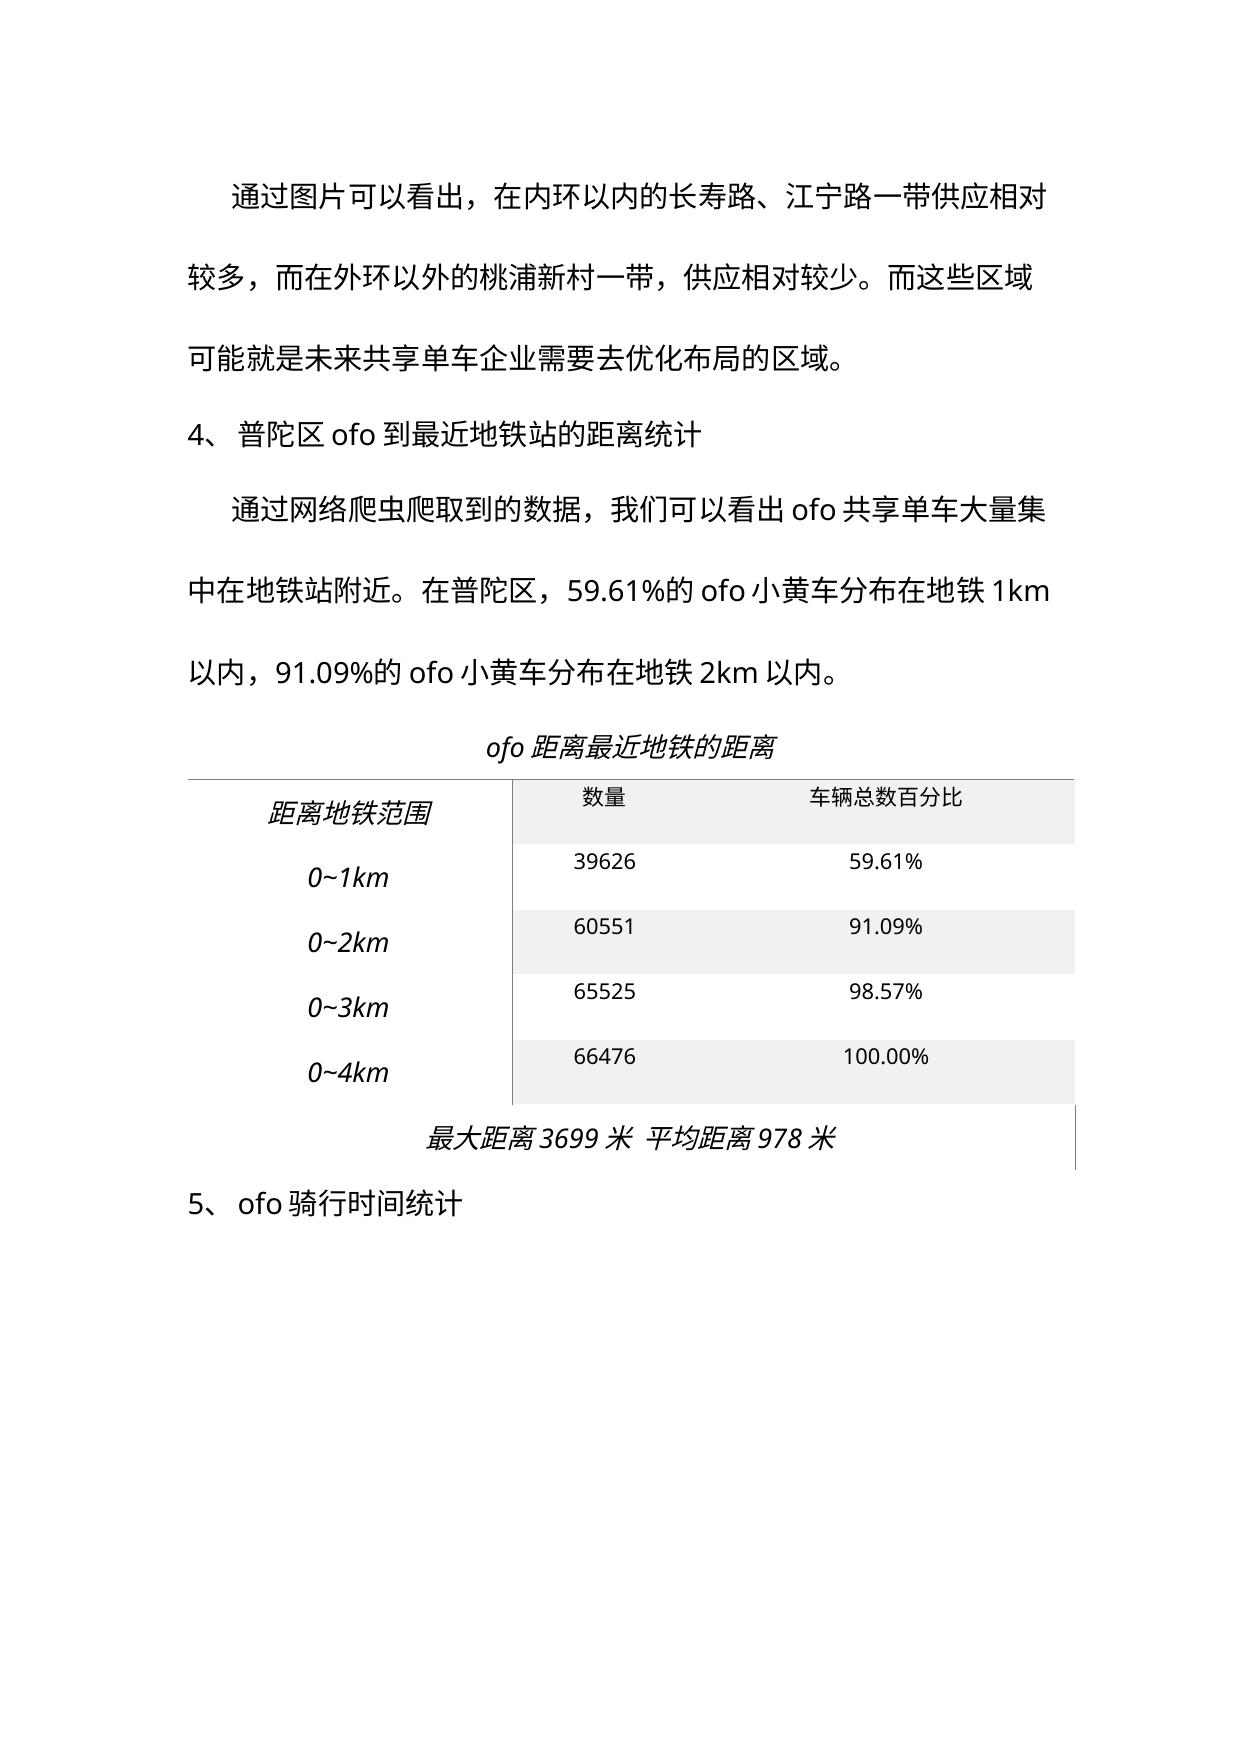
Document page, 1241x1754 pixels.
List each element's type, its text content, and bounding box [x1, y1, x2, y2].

text 通过网络爬虫爬取到的数据，我们可以看出ofo共享单车大量集中在地铁站附近。在普陀区，59.61%的ofo小黄车分布在地铁1km以内，91.09%的ofo小黄车分布在地铁2km以内。 [187, 476, 1053, 703]
table_cell 91.09% [697, 910, 1075, 974]
table_cell 65525 [513, 975, 697, 1039]
list 普陀区ofo到最近地铁站的距离统计 [187, 400, 1053, 465]
list ofo骑行时间统计 [187, 1169, 1053, 1234]
table_cell 车辆总数百分比 [697, 779, 1075, 844]
table_cell 100.00% [697, 1040, 1075, 1104]
table_cell 0~3km [188, 975, 512, 1039]
table_cell 39626 [513, 845, 697, 909]
table_cell 最大距离3699米 平均距离978米 [188, 1105, 1075, 1169]
table_cell 0~4km [188, 1040, 512, 1104]
table_cell 0~1km [188, 845, 512, 909]
table_cell 60551 [513, 910, 697, 974]
table_cell 66476 [513, 1040, 697, 1104]
table_cell 数量 [513, 780, 697, 844]
table_cell 距离地铁范围 [188, 780, 512, 844]
text 通过图片可以看出，在内环以内的长寿路、江宁路一带供应相对较多，而在外环以外的桃浦新村一带，供应相对较少。而这些区域可能就是未来共享单车企业需要去优化布局的区域。 [187, 162, 1053, 389]
table_header ofo距离最近地铁的距离 [188, 714, 1075, 778]
table_cell 59.61% [697, 845, 1075, 909]
table_cell 98.57% [697, 975, 1075, 1039]
table_cell 0~2km [188, 910, 512, 974]
